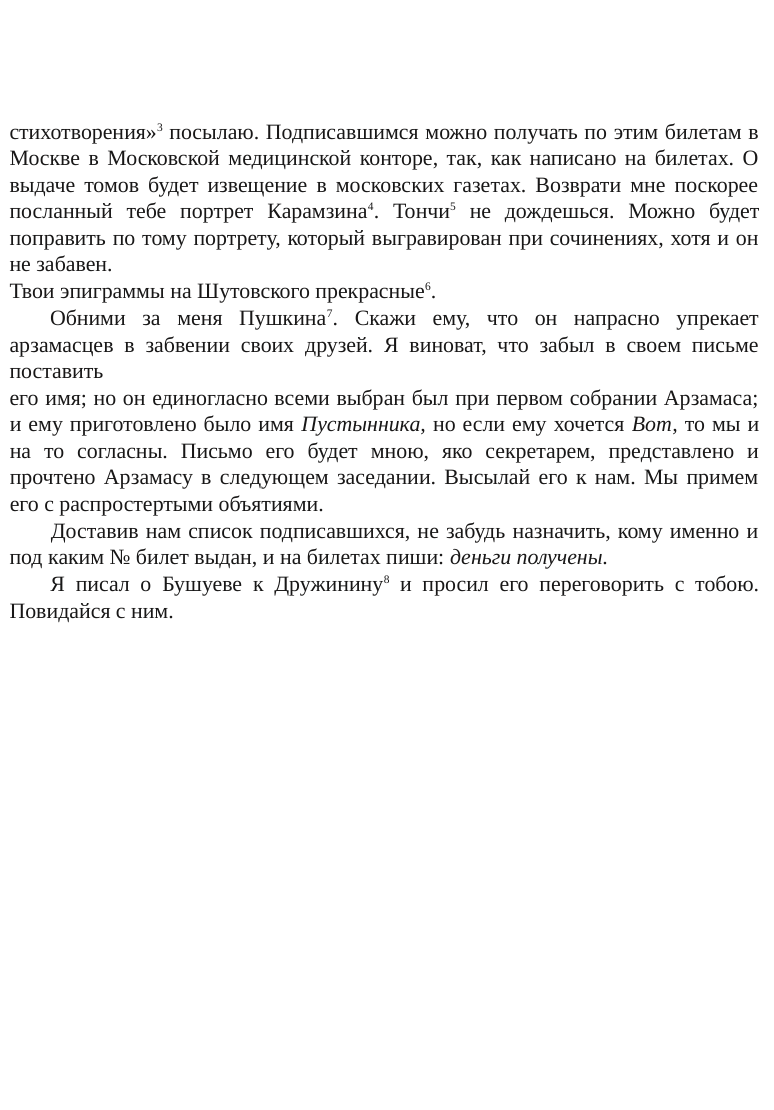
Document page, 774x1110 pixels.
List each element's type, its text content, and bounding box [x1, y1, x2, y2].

text Доставив нам список подписавшихся, не забудь назначить, кому именно и под каким № билет выдан, и на билетах пиши: деньги получены. [9, 518, 759, 569]
text его имя; но он единогласно всеми выбран был при первом собрании Арзамаса; и ему приготовлено было имя Пустынника, но если ему хочется Вот, то мы и на то согласны. Письмо его будет мною, яко секретарем, представлено и прочтено Арзамасу в следующем заседании. Высылай его к нам. Мы примем его с распростертыми объятиями. [9, 385, 759, 516]
text Твои эпиграммы на Шутовского прекрасные6. [9, 278, 759, 303]
text Я писал о Бушуеве к Дружинину8 и просил его переговорить с тобою. Повидайся с ним. [9, 571, 759, 623]
text Обними за меня Пушкина7. Скажи ему, что он напрасно упрекает арзамасцев в забвении своих друзей. Я виноват, что забыл в своем письме поставить [9, 305, 759, 383]
